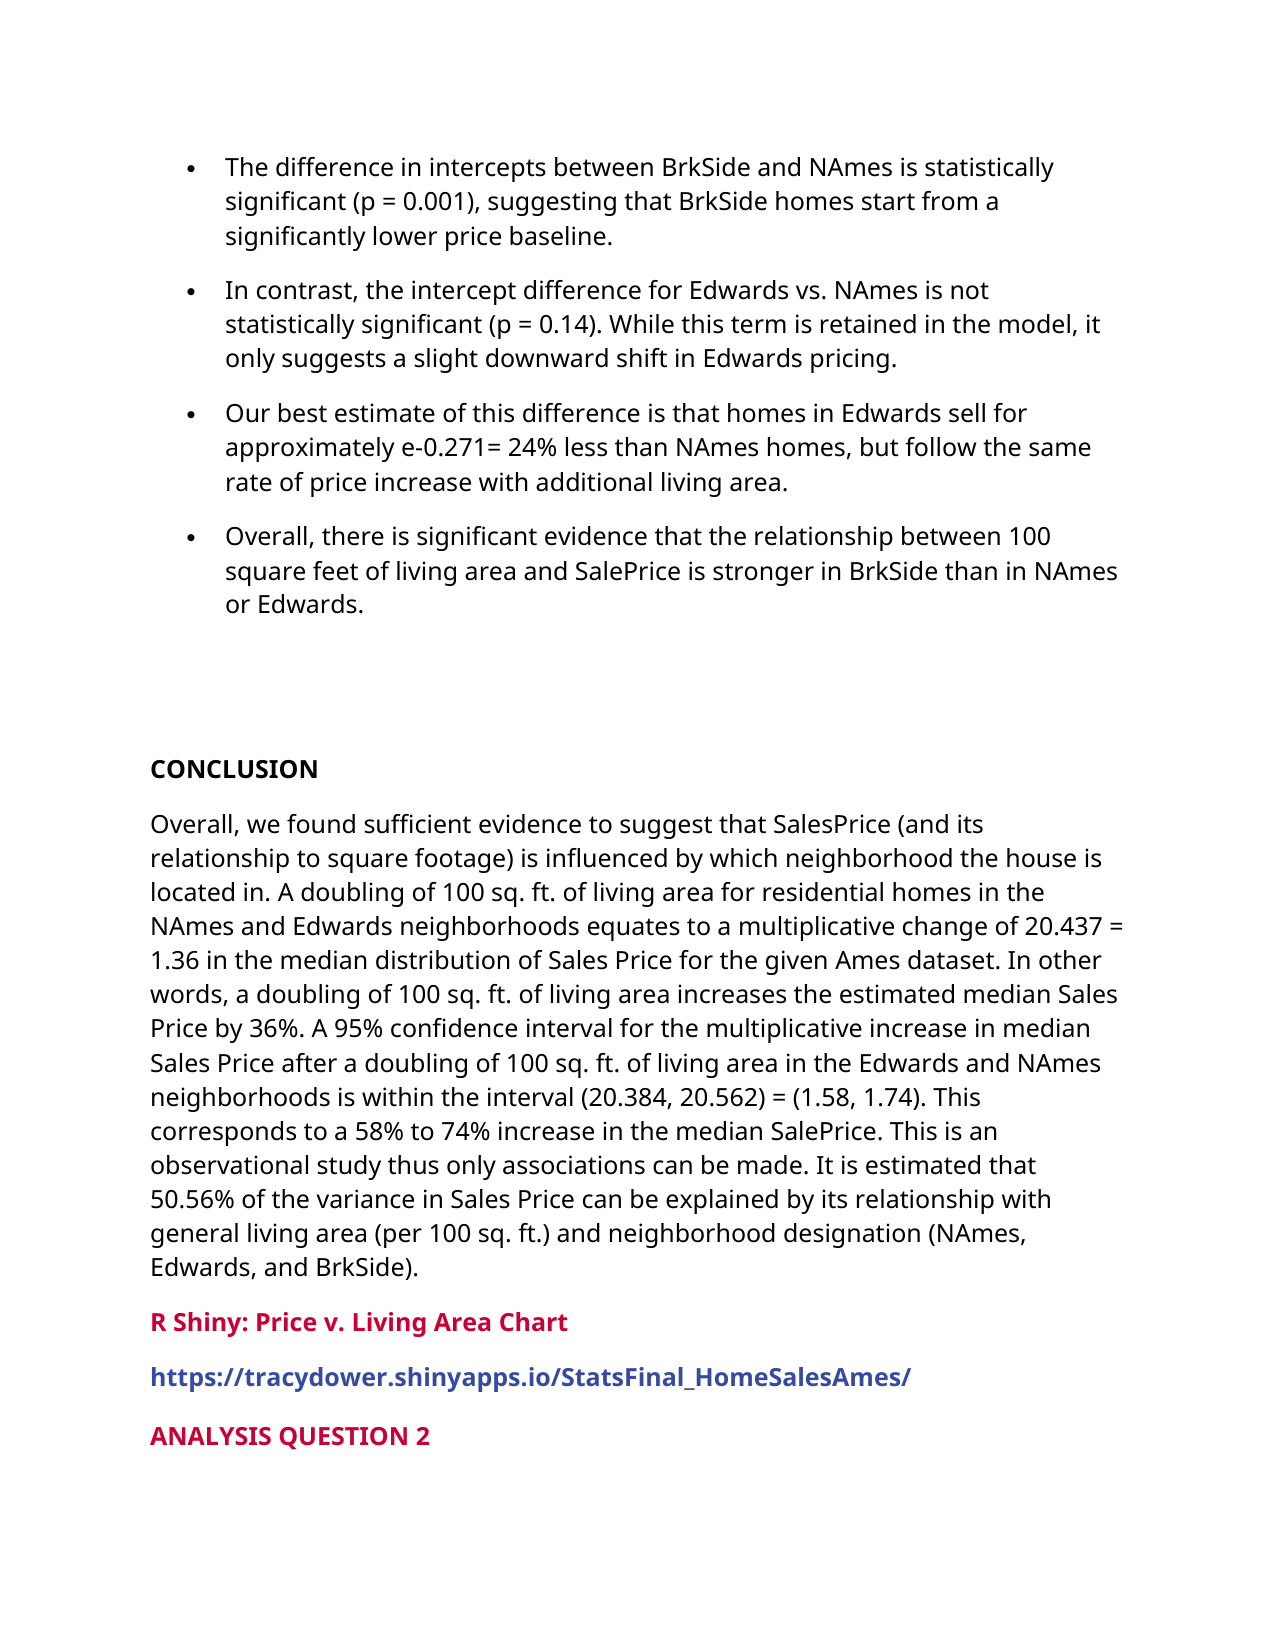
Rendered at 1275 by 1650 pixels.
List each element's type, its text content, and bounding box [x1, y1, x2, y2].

text ANALYSIS QUESTION 2 [150, 1418, 1125, 1452]
list Overall, there is significant evidence that the relationship between 100 square feet of living area and SalePrice is stronger in BrkSide than in NAmes or Edwards. [187, 519, 1125, 621]
list The difference in intercepts between BrkSide and NAmes is statistically significant (p = 0.001), suggesting that BrkSide homes start from a significantly lower price baseline. [187, 150, 1125, 252]
text Overall, we found sufficient evidence to suggest that SalesPrice (and its relationship to square footage) is influenced by which neighborhood the house is located in. A doubling of 100 sq. ft. of living area for residential homes in the NAmes and Edwards neighborhoods equates to a multiplicative change of 20.437 = 1.36 in the median distribution of Sales Price for the given Ames dataset. In other words, a doubling of 100 sq. ft. of living area increases the estimated median Sales Price by 36%. A 95% confidence interval for the multiplicative increase in median Sales Price after a doubling of 100 sq. ft. of living area in the Edwards and NAmes neighborhoods is within the interval (20.384, 20.562) = (1.58, 1.74). This corresponds to a 58% to 74% increase in the median SalePrice. This is an observational study thus only associations can be made. It is estimated that 50.56% of the variance in Sales Price can be explained by its relationship with general living area (per 100 sq. ft.) and neighborhood designation (NAmes, Edwards, and BrkSide). [150, 807, 1125, 1284]
text CONCLUSION [150, 752, 1125, 786]
text R Shiny: Price v. Living Area Chart [150, 1304, 1125, 1338]
list Our best estimate of this difference is that homes in Edwards sell for approximately e-0.271= 24% less than NAmes homes, but follow the same rate of price increase with additional living area. [187, 396, 1125, 498]
list In contrast, the intercept difference for Edwards vs. NAmes is not statistically significant (p = 0.14). While this term is retained in the model, it only suggests a slight downward shift in Edwards pricing. [187, 273, 1125, 375]
text https://tracydower.shinyapps.io/StatsFinal_HomeSalesAmes/ [150, 1359, 1125, 1393]
